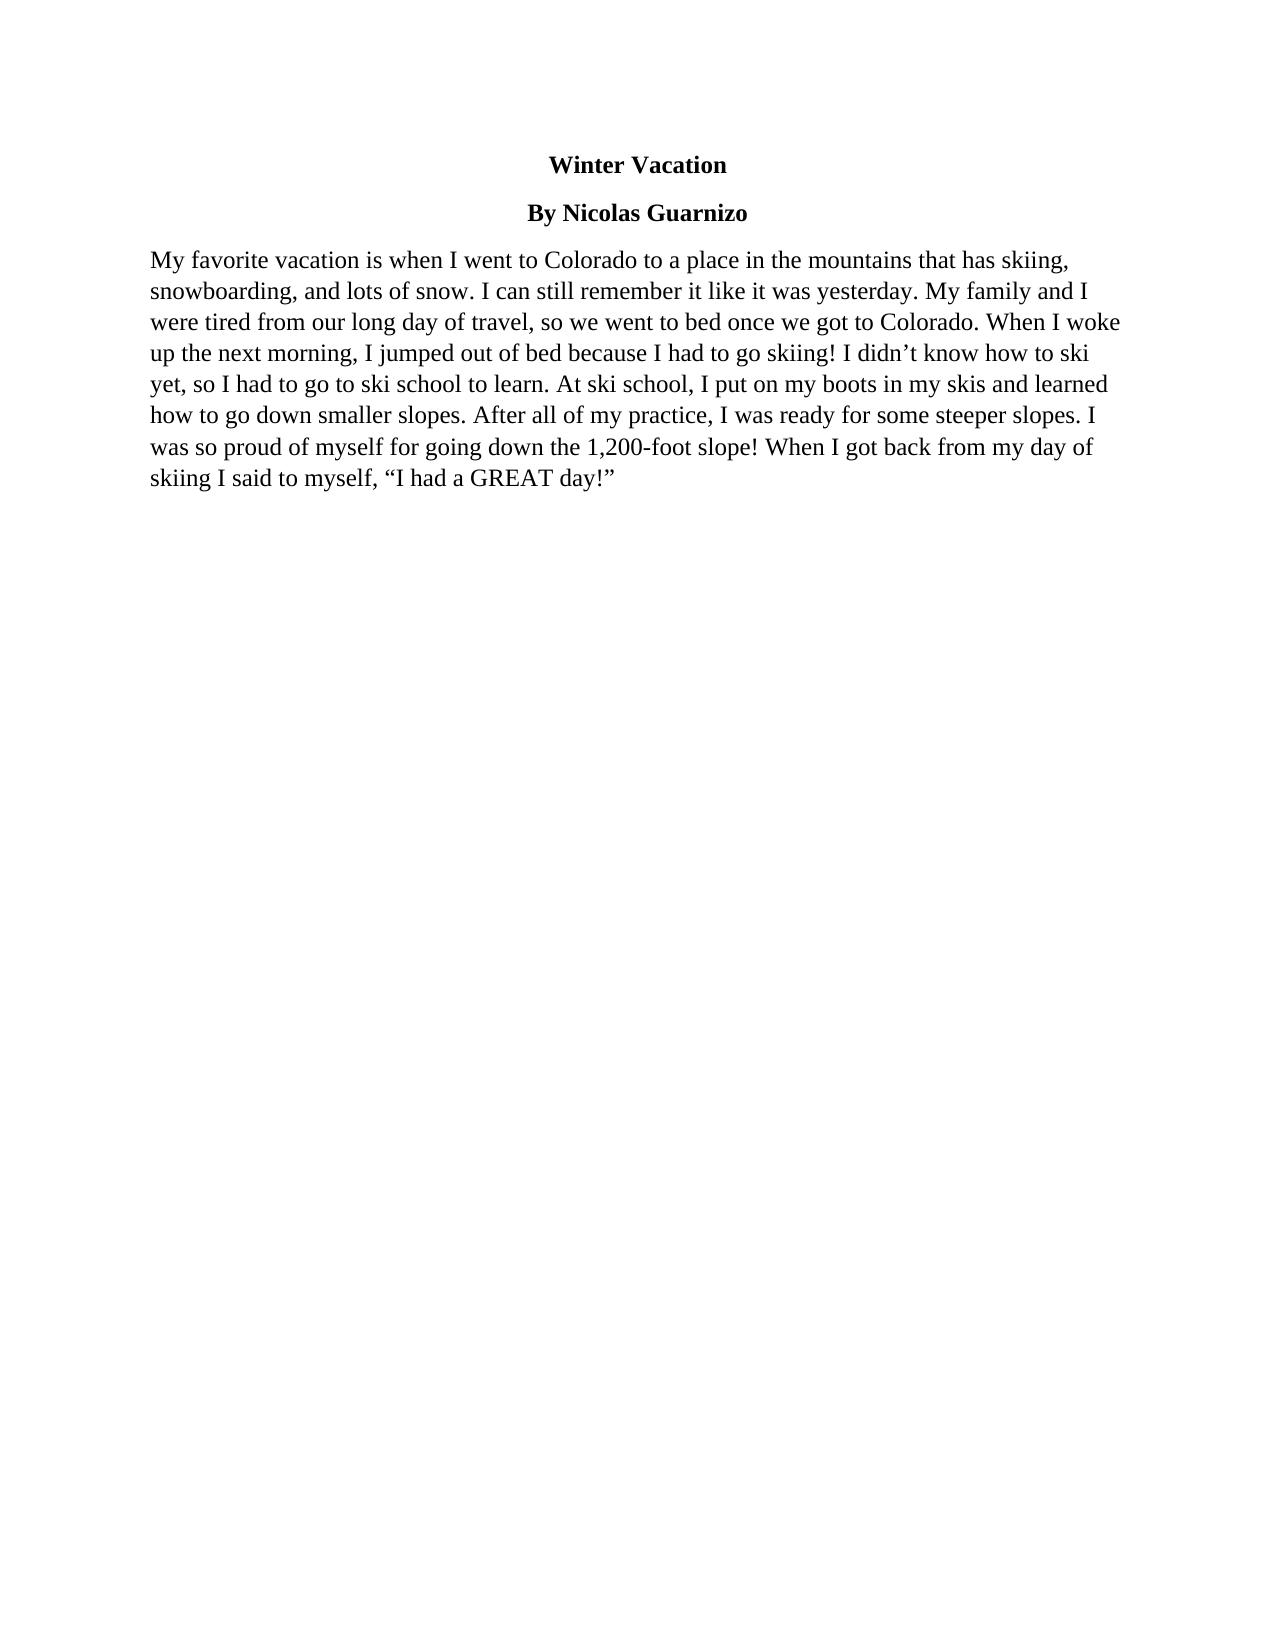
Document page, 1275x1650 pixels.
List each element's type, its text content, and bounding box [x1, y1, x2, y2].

text My favorite vacation is when I went to Colorado to a place in the mountains that has skiing, snowboarding, and lots of snow. I can still remember it like it was yesterday. My family and I were tired from our long day of travel, so we went to bed once we got to Colorado. When I woke up the next morning, I jumped out of bed because I had to go skiing! I didn’t know how to ski yet, so I had to go to ski school to learn. At ski school, I put on my boots in my skis and learned how to go down smaller slopes. After all of my practice, I was ready for some steeper slopes. I was so proud of myself for going down the 1,200-foot slope! When I got back from my day of skiing I said to myself, “I had a GREAT day!” [150, 245, 1125, 491]
text By Nicolas Guarnizo [150, 198, 1125, 226]
text Winter Vacation [150, 150, 1125, 179]
